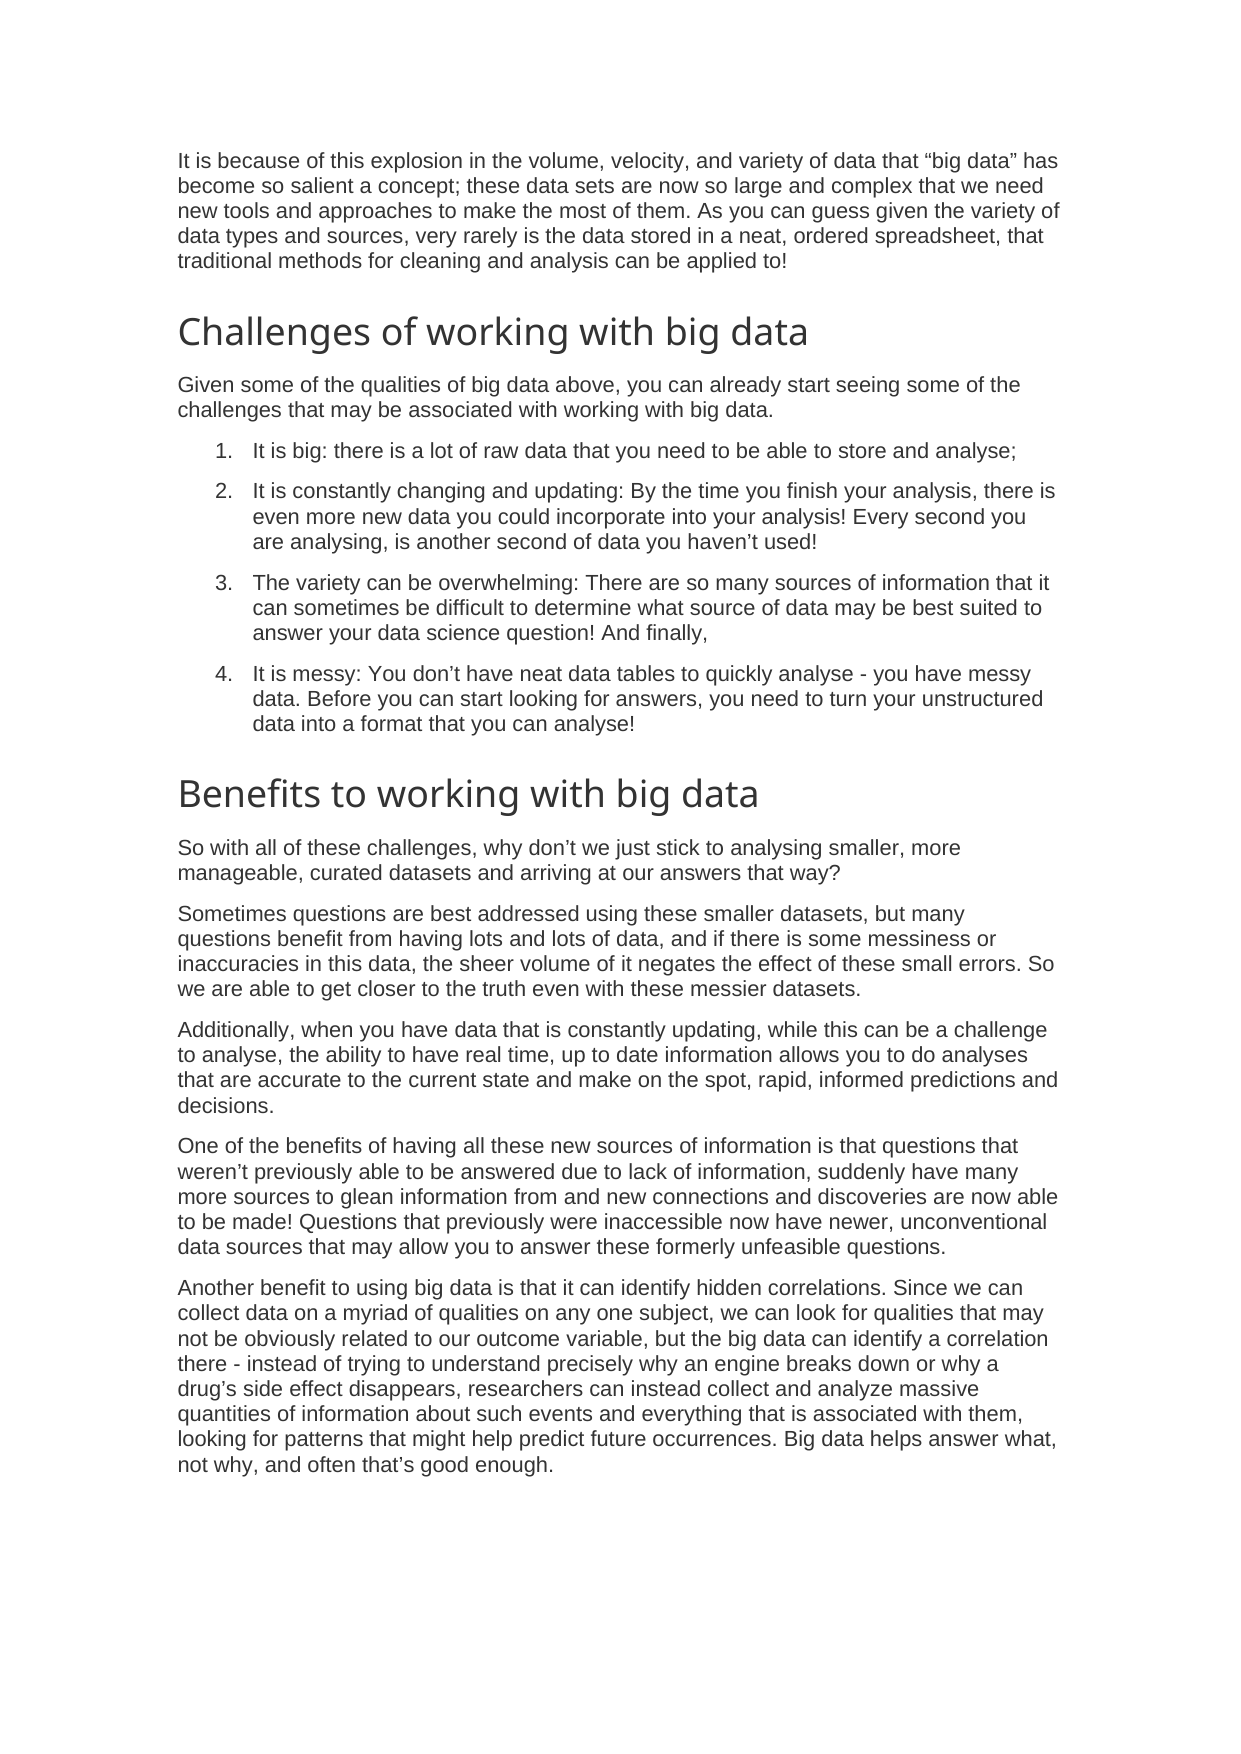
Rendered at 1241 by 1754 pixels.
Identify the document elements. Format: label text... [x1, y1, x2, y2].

text Sometimes questions are best addressed using these smaller datasets, but many questions benefit from having lots and lots of data, and if there is some messiness or inaccuracies in this data, the sheer volume of it negates the effect of these small errors. So we are able to get closer to the truth even with these messier datasets. [177, 901, 1063, 1001]
text So with all of these challenges, why don’t we just stick to analysing smaller, more manageable, curated datasets and arriving at our answers that way? [177, 834, 1063, 885]
list The variety can be overwhelming: There are so many sources of information that it can sometimes be difficult to determine what source of data may be best suited to answer your data science question! And finally, [215, 570, 1063, 645]
text Challenges of working with big data [177, 305, 1063, 356]
text Additionally, when you have data that is constantly updating, while this can be a challenge to analyse, the ability to have real time, up to date information allows you to do analyses that are accurate to the current state and make on the spot, rapid, informed predictions and decisions. [177, 1017, 1063, 1118]
text It is because of this explosion in the volume, velocity, and variety of data that “big data” has become so salient a concept; these data sets are now so large and complex that we need new tools and approaches to make the most of them. As you can guess given the variety of data types and sources, very rarely is the data stored in a neat, ordered spreadsheet, that traditional methods for cleaning and analysis can be applied to! [177, 148, 1063, 274]
list It is constantly changing and updating: By the time you finish your analysis, there is even more new data you could incorporate into your analysis! Every second you are analysing, is another second of data you haven’t used! [215, 478, 1063, 554]
text Benefits to working with big data [177, 768, 1063, 819]
list It is messy: You don’t have neat data tables to quickly analyse - you have messy data. Before you can start looking for answers, you need to turn your unstructured data into a format that you can analyse! [215, 661, 1063, 737]
text One of the benefits of having all these new sources of information is that questions that weren’t previously able to be answered due to lack of information, suddenly have many more sources to glean information from and new connections and discoveries are now able to be made! Questions that previously were inaccessible now have newer, unconventional data sources that may allow you to answer these formerly unfeasible questions. [177, 1133, 1063, 1259]
list It is big: there is a lot of raw data that you need to be able to store and analyse; [215, 438, 1063, 463]
text Another benefit to using big data is that it can identify hidden correlations. Since we can collect data on a myriad of qualities on any one subject, we can look for qualities that may not be obviously related to our outcome variable, but the big data can identify a correlation there - instead of trying to understand precisely why an engine breaks down or why a drug’s side effect disappears, researchers can instead collect and analyze massive quantities of information about such events and everything that is associated with them, looking for patterns that might help predict future occurrences. Big data helps answer what, not why, and often that’s good enough. [177, 1275, 1063, 1477]
text Given some of the qualities of big data above, you can already start seeing some of the challenges that may be associated with working with big data. [177, 372, 1063, 422]
